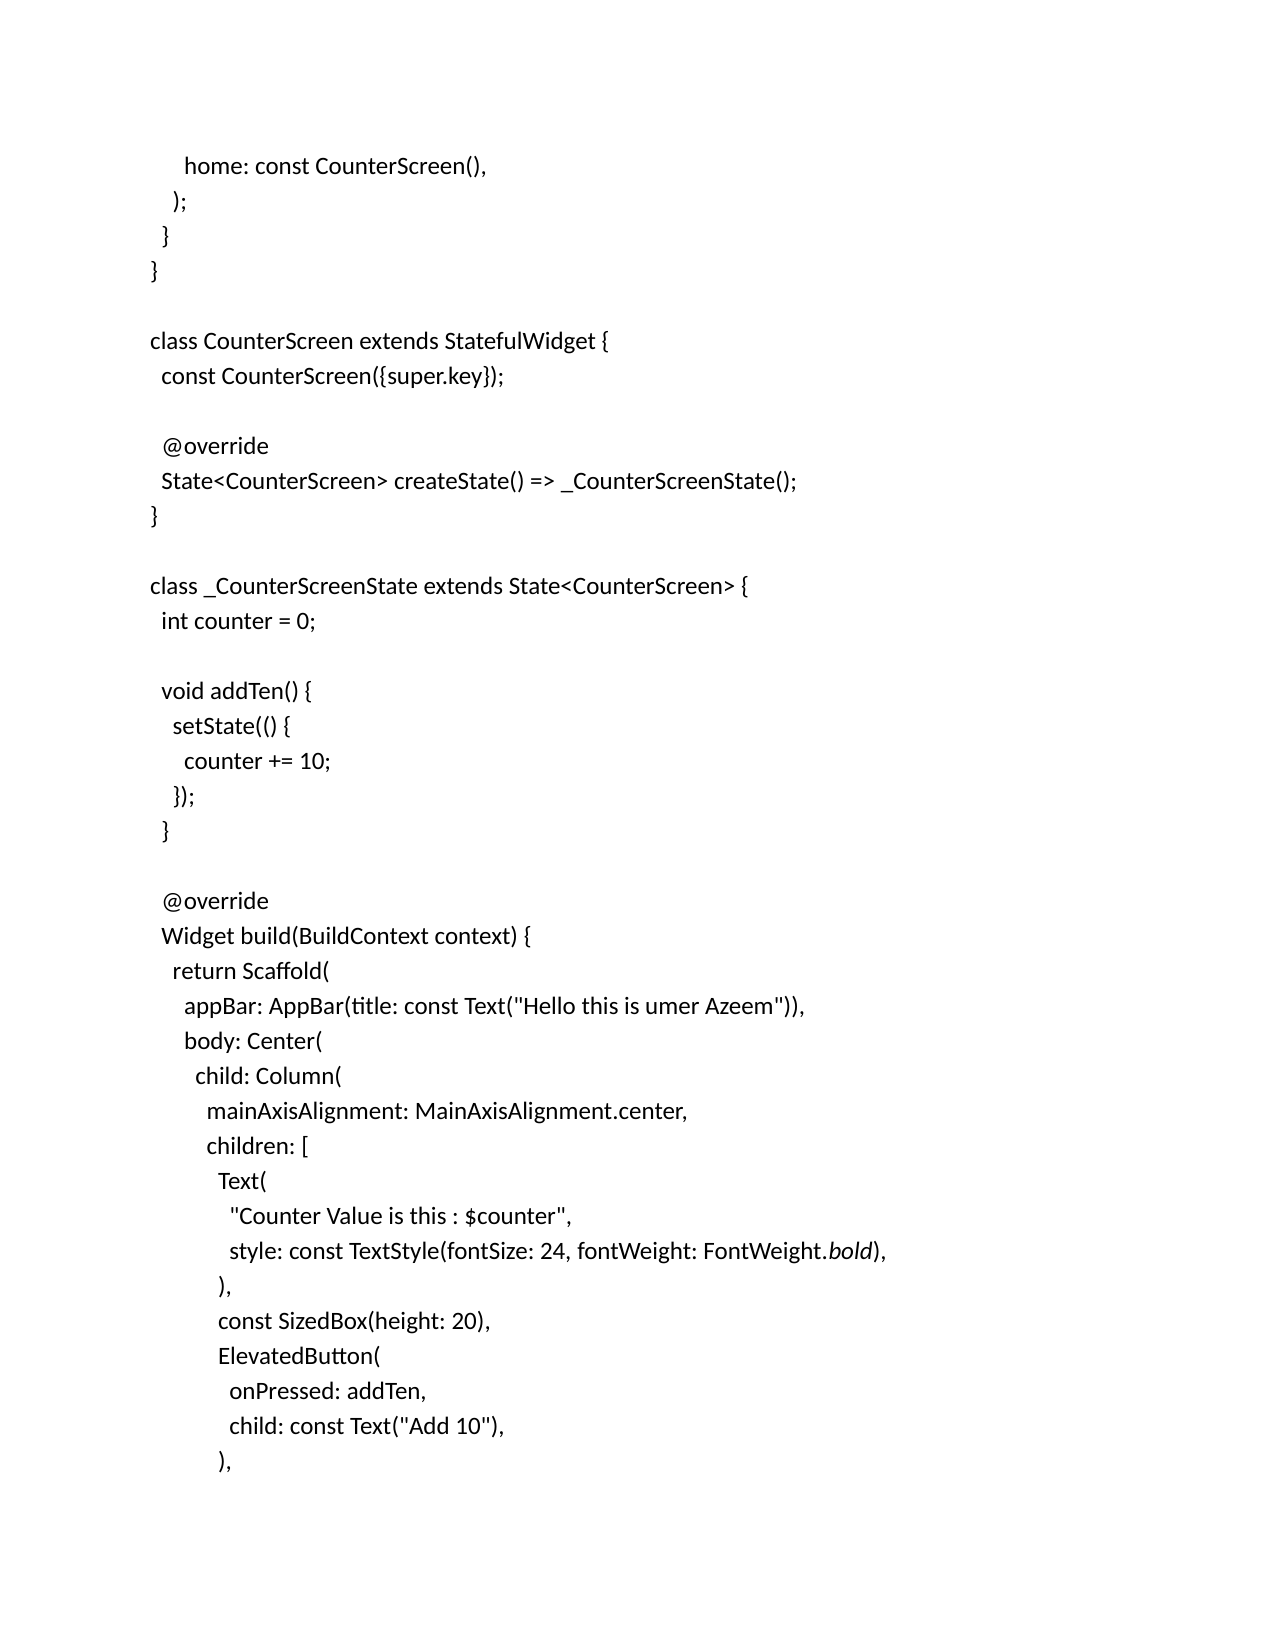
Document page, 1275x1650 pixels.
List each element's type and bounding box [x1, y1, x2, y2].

text [150, 150, 1125, 1476]
